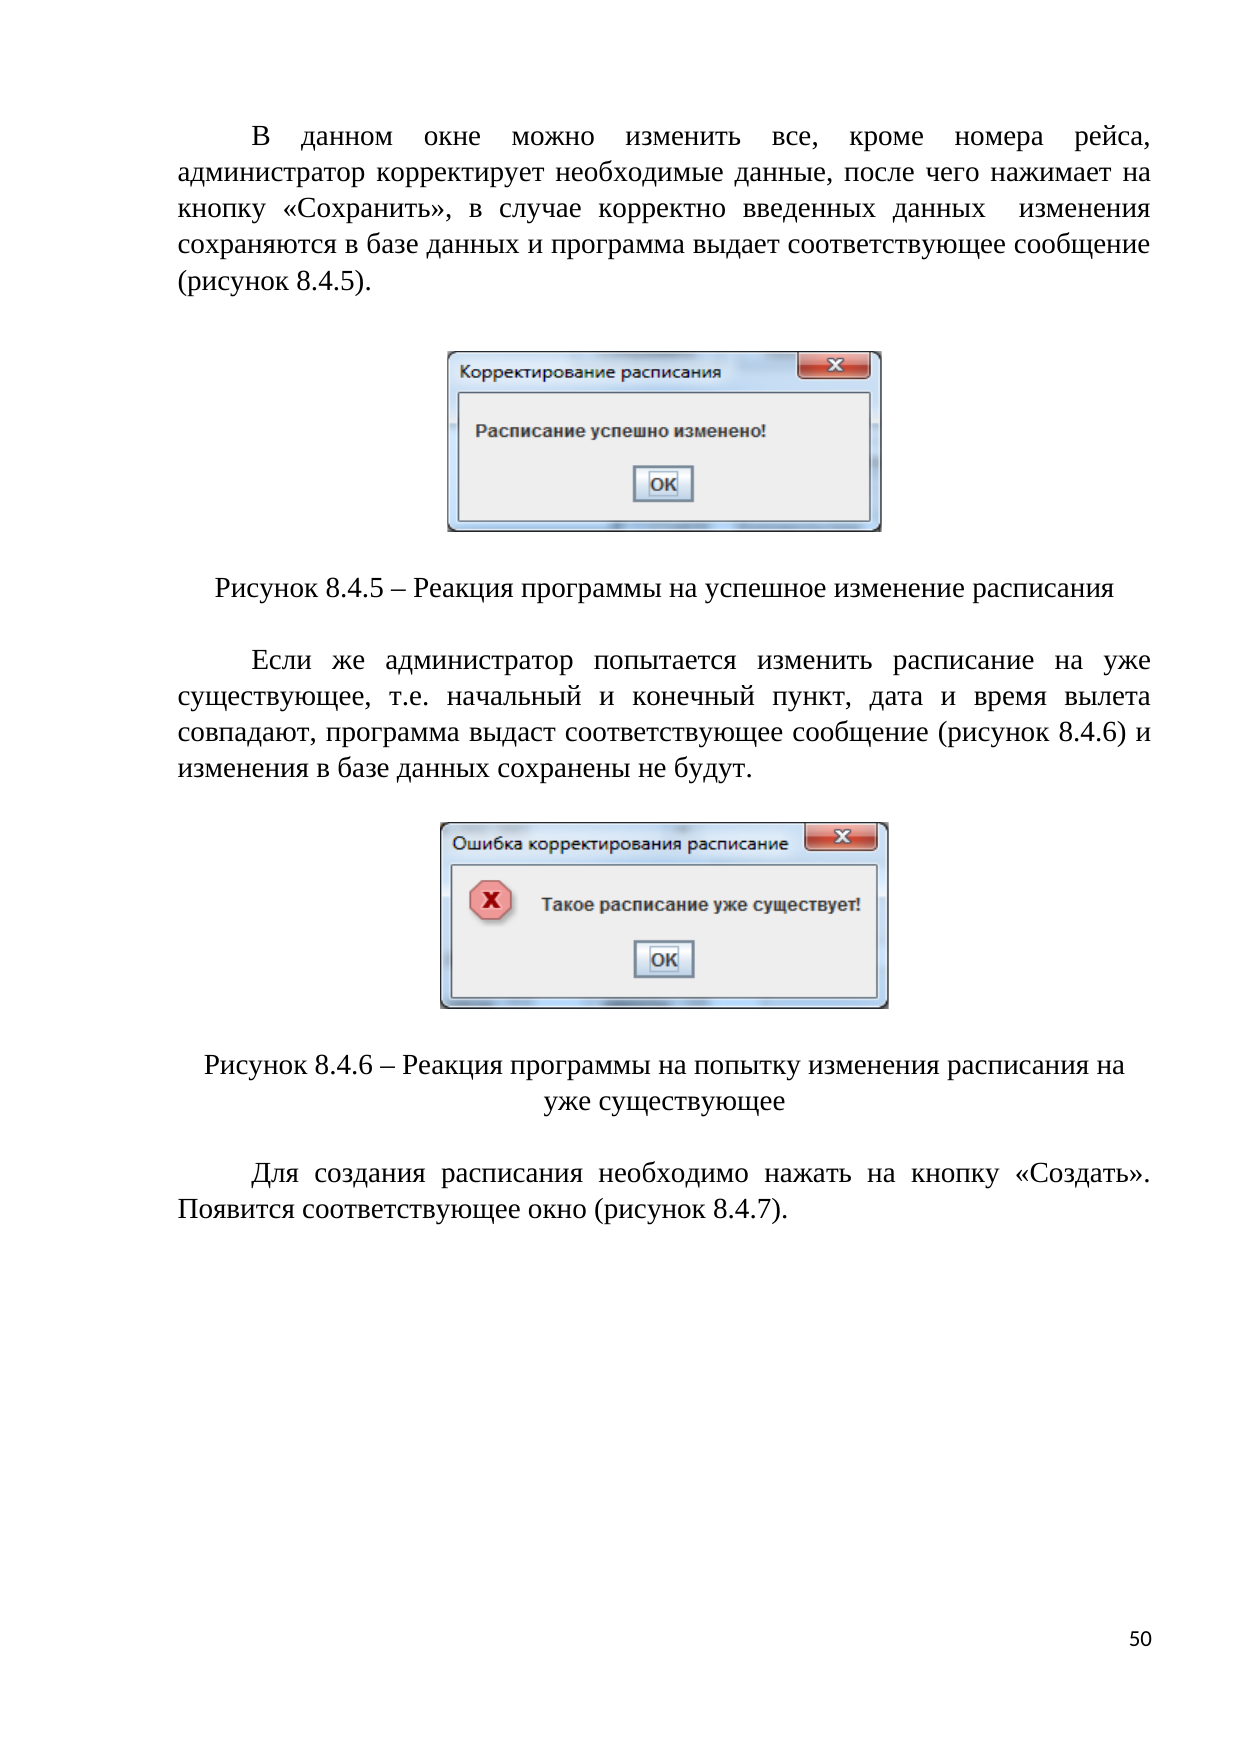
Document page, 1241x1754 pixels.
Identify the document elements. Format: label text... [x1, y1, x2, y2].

text Если же администратор попытается изменить расписание на уже существующее, т.е. начальный и конечный пункт, дата и время вылета совпадают, программа выдаст соответствующее сообщение (рисунок 8.4.6) и изменения в базе данных сохранены не будут. [177, 642, 1152, 784]
text Для создания расписания необходимо нажать на кнопку «Создать». Появится соответствующее окно (рисунок 8.4.7). [177, 1155, 1152, 1225]
text Рисунок 8.4.5 – Реакция программы на успешное изменение расписания [177, 570, 1152, 603]
text В данном окне можно изменить все, кроме номера рейса, администратор корректирует необходимые данные, после чего нажимает на кнопку «Сохранить», в случае корректно введенных данных изменения сохраняются в базе данных и программа выдает соответствующее сообщение (рисунок 8.4.5). [177, 118, 1152, 296]
text Рисунок 8.4.6 – Реакция программы на попытку изменения расписания на уже существующее [177, 1047, 1152, 1117]
picture [447, 351, 882, 532]
picture [440, 822, 889, 1009]
